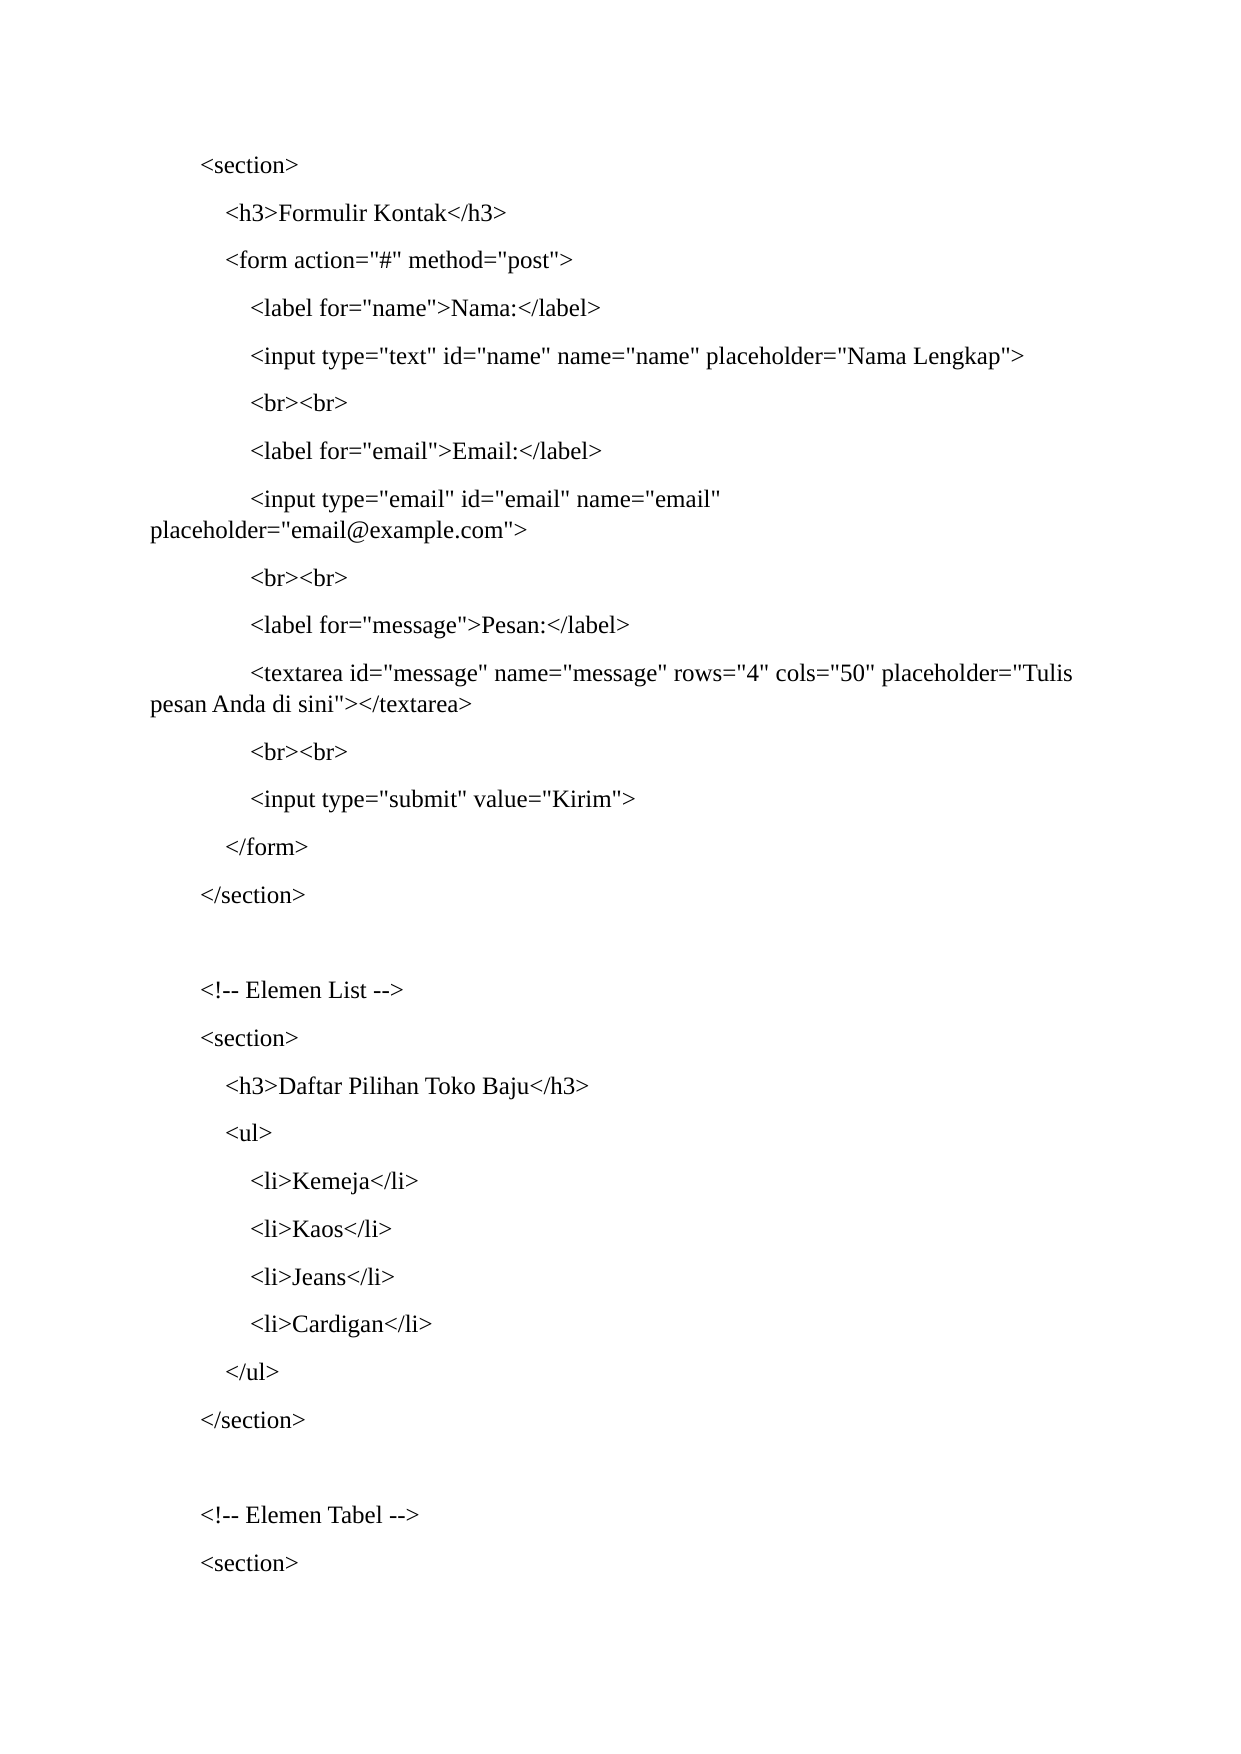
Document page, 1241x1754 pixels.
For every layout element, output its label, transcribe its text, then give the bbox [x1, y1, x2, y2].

text <h3>Formulir Kontak</h3> [150, 198, 1090, 226]
text <br><br> [150, 388, 1090, 417]
text <br><br> [150, 737, 1090, 766]
text <li>Kemeja</li> [150, 1166, 1090, 1195]
text <li>Cardigan</li> [150, 1309, 1090, 1338]
text <label for="name">Nama:</label> [150, 293, 1090, 322]
text <input type="submit" value="Kirim"> [150, 784, 1090, 813]
text <input type="email" id="email" name="email" placeholder="email@example.com"> [150, 484, 1090, 544]
text <li>Jeans</li> [150, 1262, 1090, 1290]
text <br><br> [150, 563, 1090, 591]
text <section> [150, 1548, 1090, 1577]
text <ul> [150, 1118, 1090, 1147]
text <label for="message">Pesan:</label> [150, 610, 1090, 639]
text <form action="#" method="post"> [150, 245, 1090, 274]
text </ul> [150, 1357, 1090, 1386]
text <h3>Daftar Pilihan Toko Baju</h3> [150, 1071, 1090, 1099]
text <label for="email">Email:</label> [150, 436, 1090, 465]
text <li>Kaos</li> [150, 1214, 1090, 1243]
text <section> [150, 1023, 1090, 1052]
text </form> [150, 832, 1090, 861]
text <!-- Elemen List --> [150, 975, 1090, 1004]
text <textarea id="message" name="message" rows="4" cols="50" placeholder="Tulis pesan Anda di sini"></textarea> [150, 658, 1090, 718]
text </section> [150, 1405, 1090, 1433]
text <section> [150, 150, 1090, 179]
text </section> [150, 880, 1090, 909]
text <input type="text" id="name" name="name" placeholder="Nama Lengkap"> [150, 341, 1090, 369]
text <!-- Elemen Tabel --> [150, 1500, 1090, 1529]
